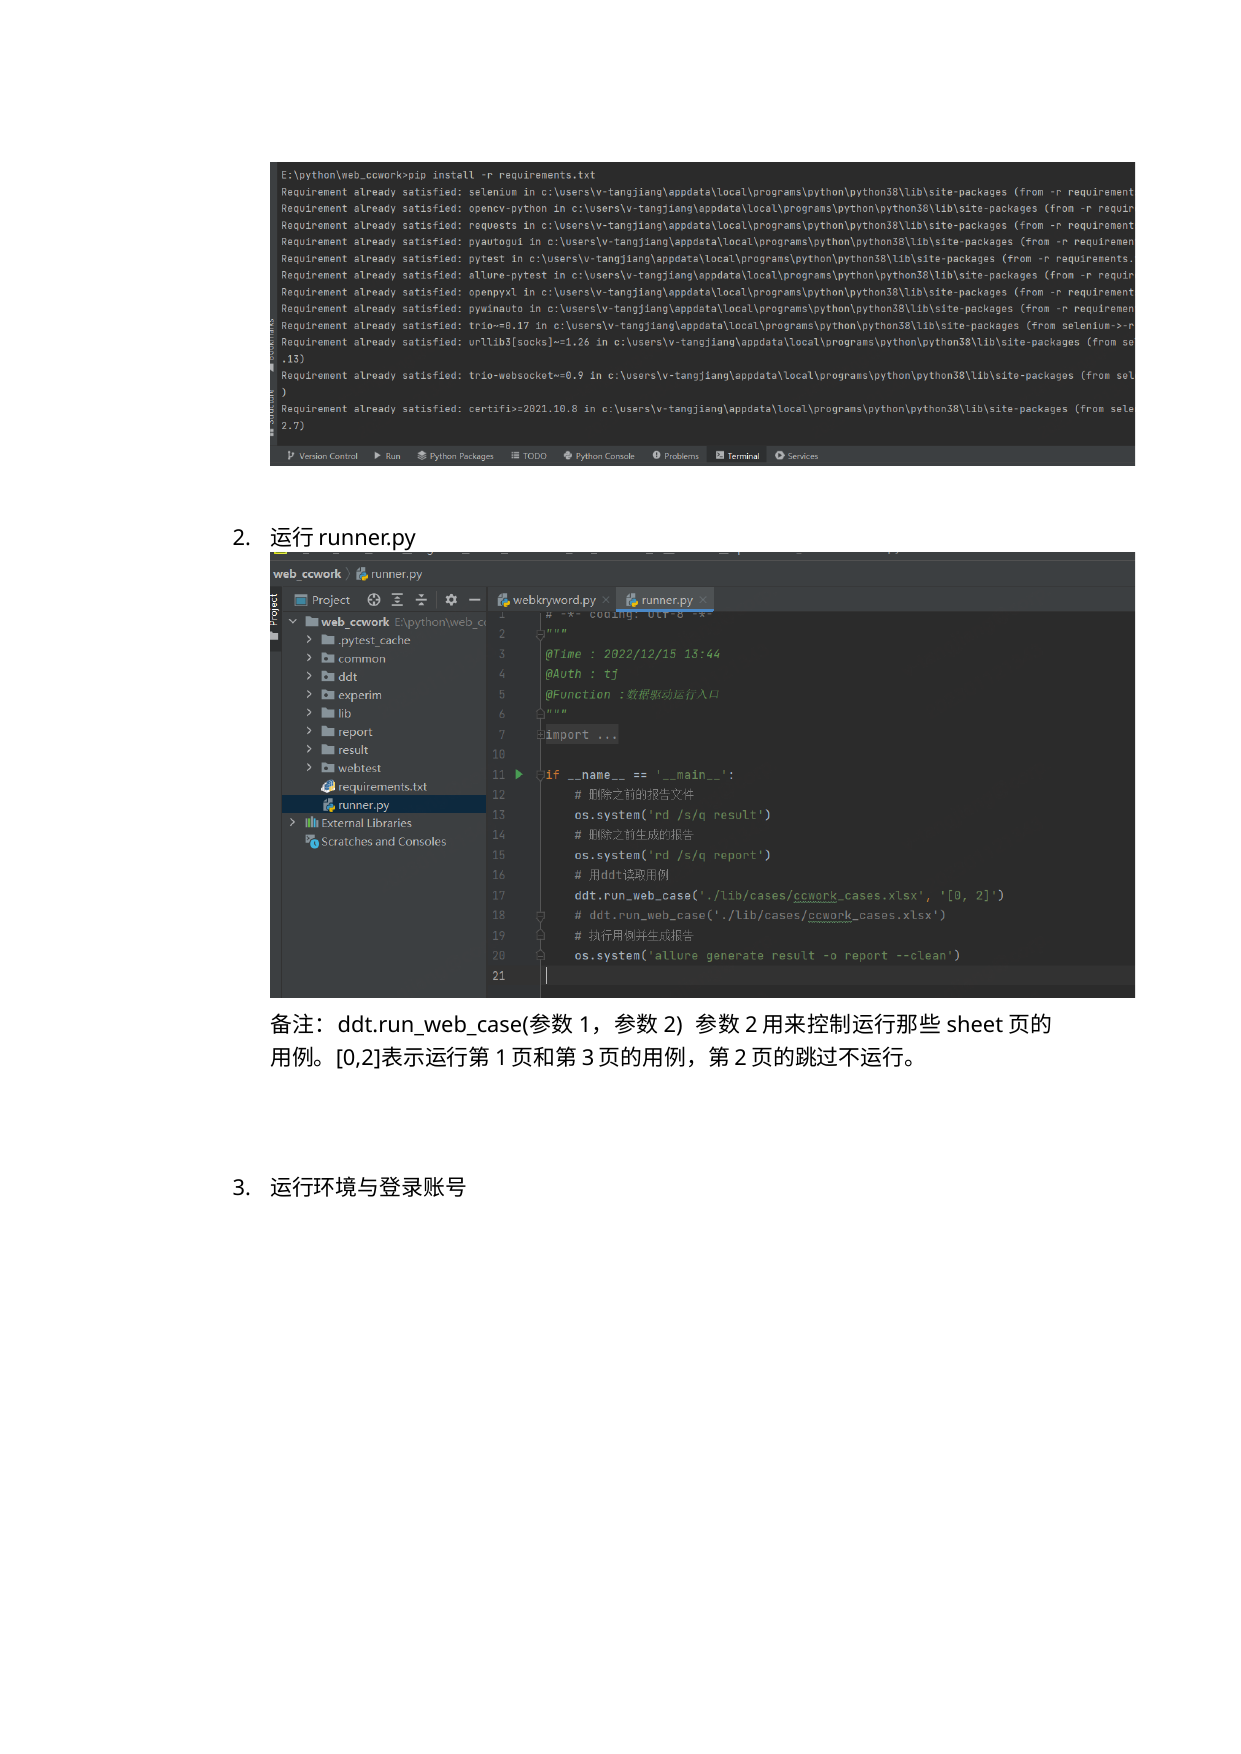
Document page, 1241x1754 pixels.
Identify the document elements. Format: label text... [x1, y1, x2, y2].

list 备注：ddt.run_web_case(参数1，参数2) 参数2用来控制运行那些sheet页的用例。[0,2]表示运行第1页和第3页的用例，第2页的跳过不运行。 [270, 1007, 1053, 1072]
picture [270, 552, 1136, 998]
list 运行runner.py [232, 519, 1053, 552]
picture [270, 162, 1136, 466]
list 运行环境与登录账号 [232, 1169, 1053, 1202]
